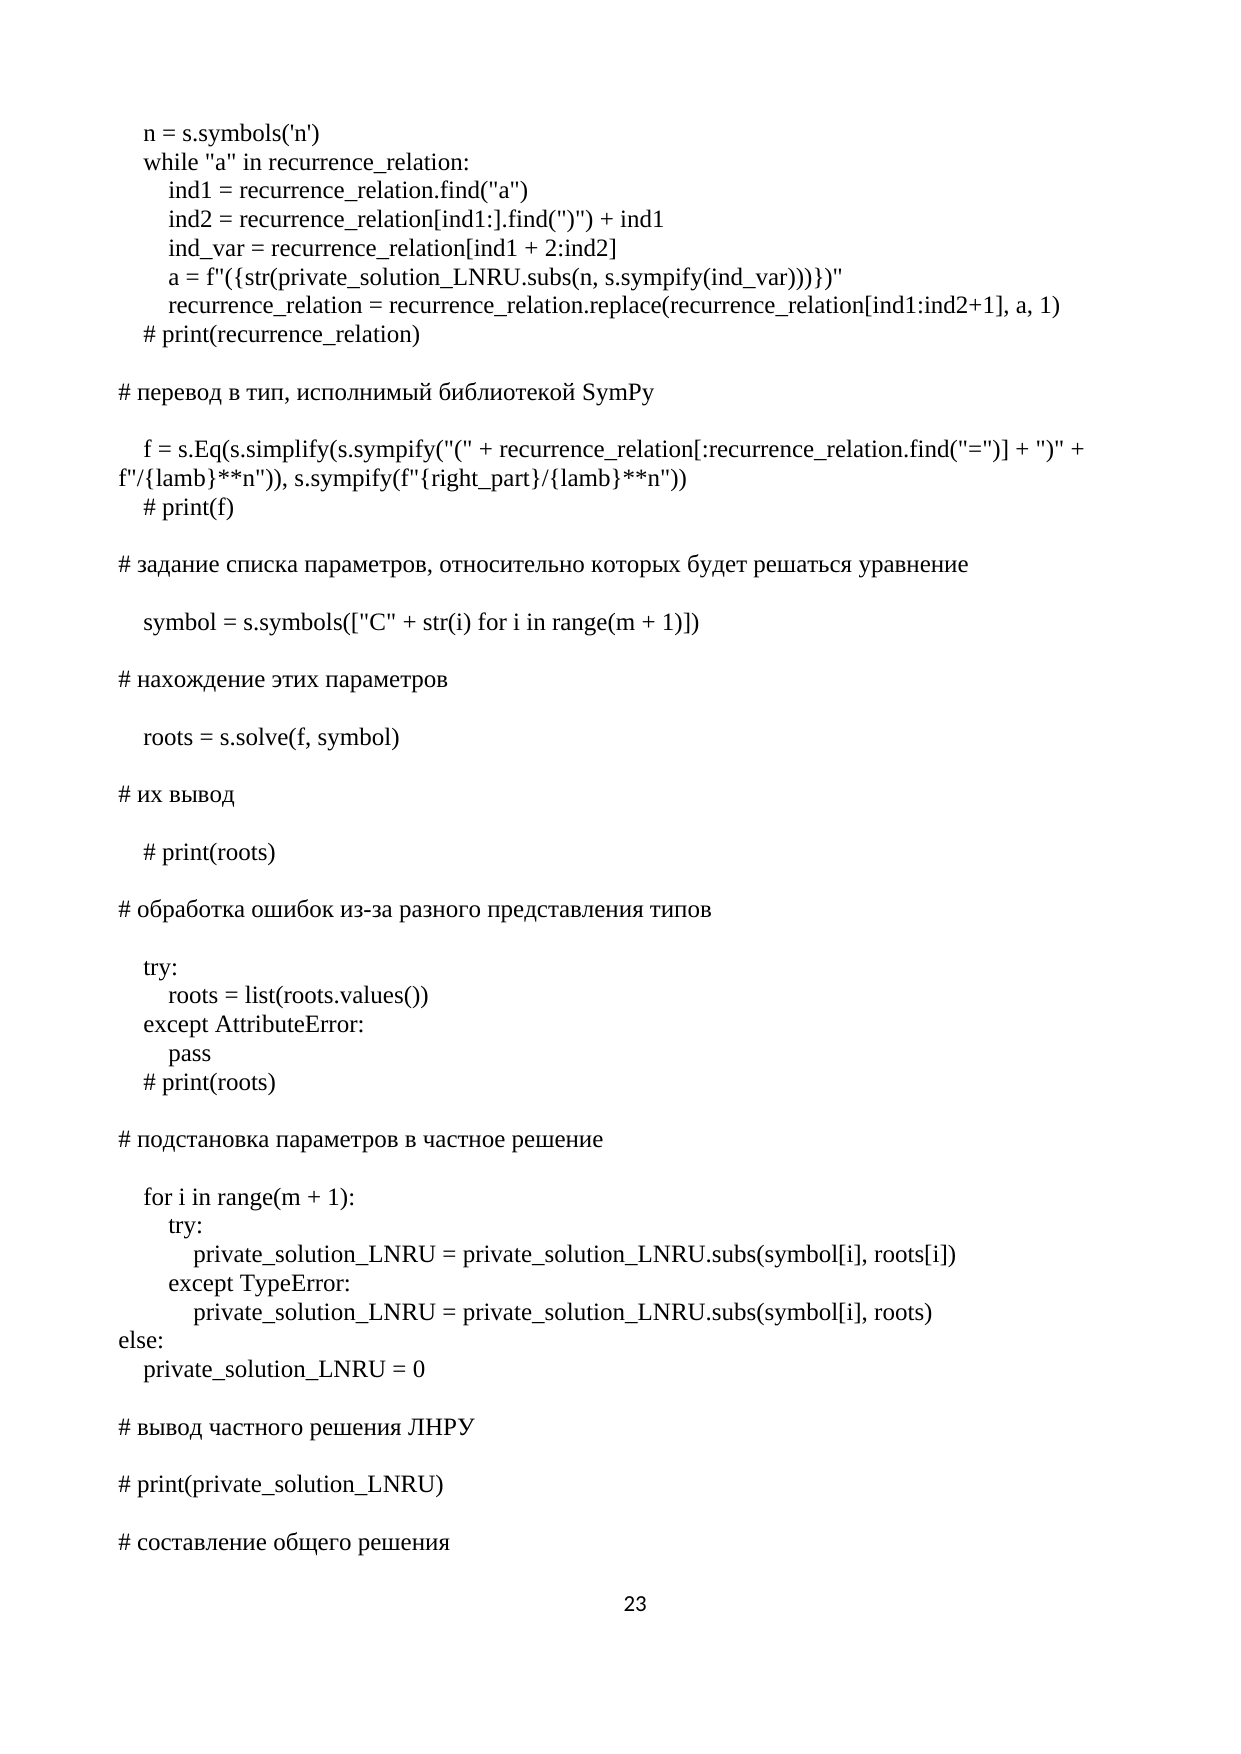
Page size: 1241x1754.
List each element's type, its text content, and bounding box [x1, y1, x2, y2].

text ind1 = recurrence_relation.find("a") [118, 176, 1152, 204]
text else: [118, 1326, 1152, 1354]
text recurrence_relation = recurrence_relation.replace(recurrence_relation[ind1:ind2+1], a, 1) [118, 291, 1152, 319]
text private_solution_LNRU = private_solution_LNRU.subs(symbol[i], roots[i]) [118, 1239, 1152, 1268]
text # print(roots) [118, 1067, 1152, 1096]
text pass [118, 1038, 1152, 1067]
text # составление общего решения [118, 1527, 1152, 1556]
text # нахождение этих параметров [118, 664, 1152, 693]
text # print(roots) [118, 837, 1152, 866]
text a = f"({str(private_solution_LNRU.subs(n, s.sympify(ind_var)))})" [118, 262, 1152, 291]
text ind_var = recurrence_relation[ind1 + 2:ind2] [118, 233, 1152, 262]
text except AttributeError: [118, 1009, 1152, 1038]
text symbol = s.symbols(["C" + str(i) for i in range(m + 1)]) [118, 607, 1152, 636]
text # print(private_solution_LNRU) [118, 1469, 1152, 1498]
text except TypeError: [118, 1268, 1152, 1297]
text while "a" in recurrence_relation: [118, 147, 1152, 176]
text n = s.symbols('n') [118, 118, 1152, 147]
text private_solution_LNRU = 0 [118, 1354, 1152, 1383]
text private_solution_LNRU = private_solution_LNRU.subs(symbol[i], roots) [118, 1297, 1152, 1326]
text # подстановка параметров в частное решение [118, 1124, 1152, 1153]
text # обработка ошибок из-за разного представления типов [118, 894, 1152, 923]
text try: [118, 952, 1152, 981]
text f = s.Eq(s.simplify(s.sympify("(" + recurrence_relation[:recurrence_relation.find("=")] + ")" + f"/{lamb}**n")), s.sympify(f"{right_part}/{lamb}**n")) [118, 434, 1152, 492]
text # print(f) [118, 492, 1152, 521]
text # print(recurrence_relation) [118, 319, 1152, 348]
text try: [118, 1211, 1152, 1239]
text roots = list(roots.values()) [118, 981, 1152, 1009]
text # перевод в тип, исполнимый библиотекой SymPy [118, 377, 1152, 406]
text roots = s.solve(f, symbol) [118, 722, 1152, 751]
text # их вывод [118, 779, 1152, 808]
text for i in range(m + 1): [118, 1182, 1152, 1211]
text ind2 = recurrence_relation[ind1:].find(")") + ind1 [118, 204, 1152, 233]
text # задание списка параметров, относительно которых будет решаться уравнение [118, 549, 1152, 578]
text # вывод частного решения ЛНРУ [118, 1412, 1152, 1441]
